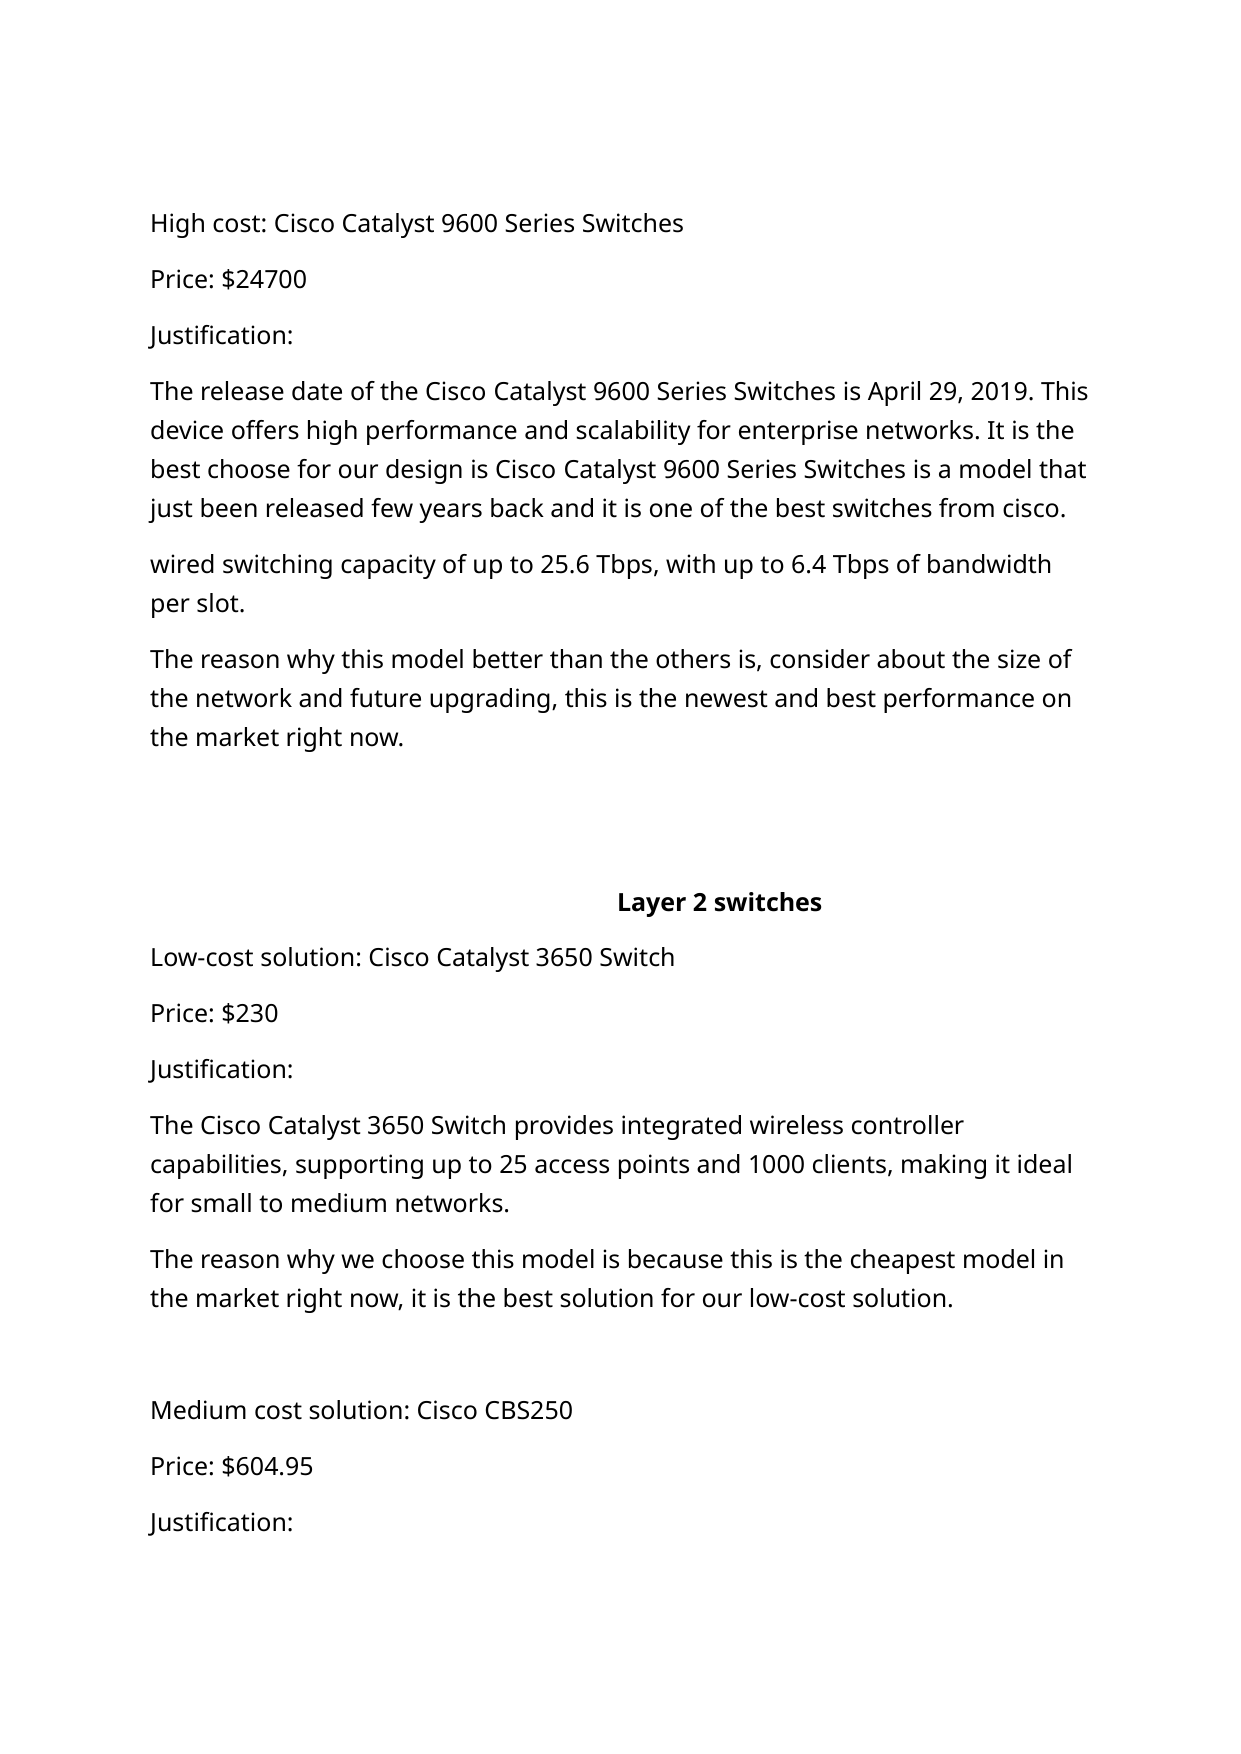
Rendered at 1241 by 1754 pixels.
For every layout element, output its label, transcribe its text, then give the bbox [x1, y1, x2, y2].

text Low-cost solution: Cisco Catalyst 3650 Switch [150, 940, 1090, 974]
text Price: $24700 [150, 262, 1090, 296]
text The reason why this model better than the others is, consider about the size of the network and future upgrading, this is the newest and best performance on the market right now. [150, 642, 1090, 754]
text The reason why we choose this model is because this is the cheapest model in the market right now, it is the best solution for our low-cost solution. [150, 1242, 1090, 1315]
text The Cisco Catalyst 3650 Switch provides integrated wireless controller capabilities, supporting up to 25 access points and 1000 clients, making it ideal for small to medium networks. [150, 1108, 1090, 1220]
text Price: $230 [150, 996, 1090, 1030]
text Justification: [150, 1504, 1090, 1538]
text Medium cost solution: Cisco CBS250 [150, 1393, 1090, 1427]
text Justification: [150, 1052, 1090, 1086]
text Layer 2 switches [150, 884, 1090, 918]
text wired switching capacity of up to 25.6 Tbps, with up to 6.4 Tbps of bandwidth per slot. [150, 547, 1090, 620]
text High cost: Cisco Catalyst 9600 Series Switches [150, 206, 1090, 240]
text Price: $604.95 [150, 1448, 1090, 1482]
text Justification: [150, 317, 1090, 352]
text The release date of the Cisco Catalyst 9600 Series Switches is April 29, 2019. This device offers high performance and scalability for enterprise networks. It is the best choose for our design is Cisco Catalyst 9600 Series Switches is a model that just been released few years back and it is one of the best switches from cisco. [150, 373, 1090, 525]
